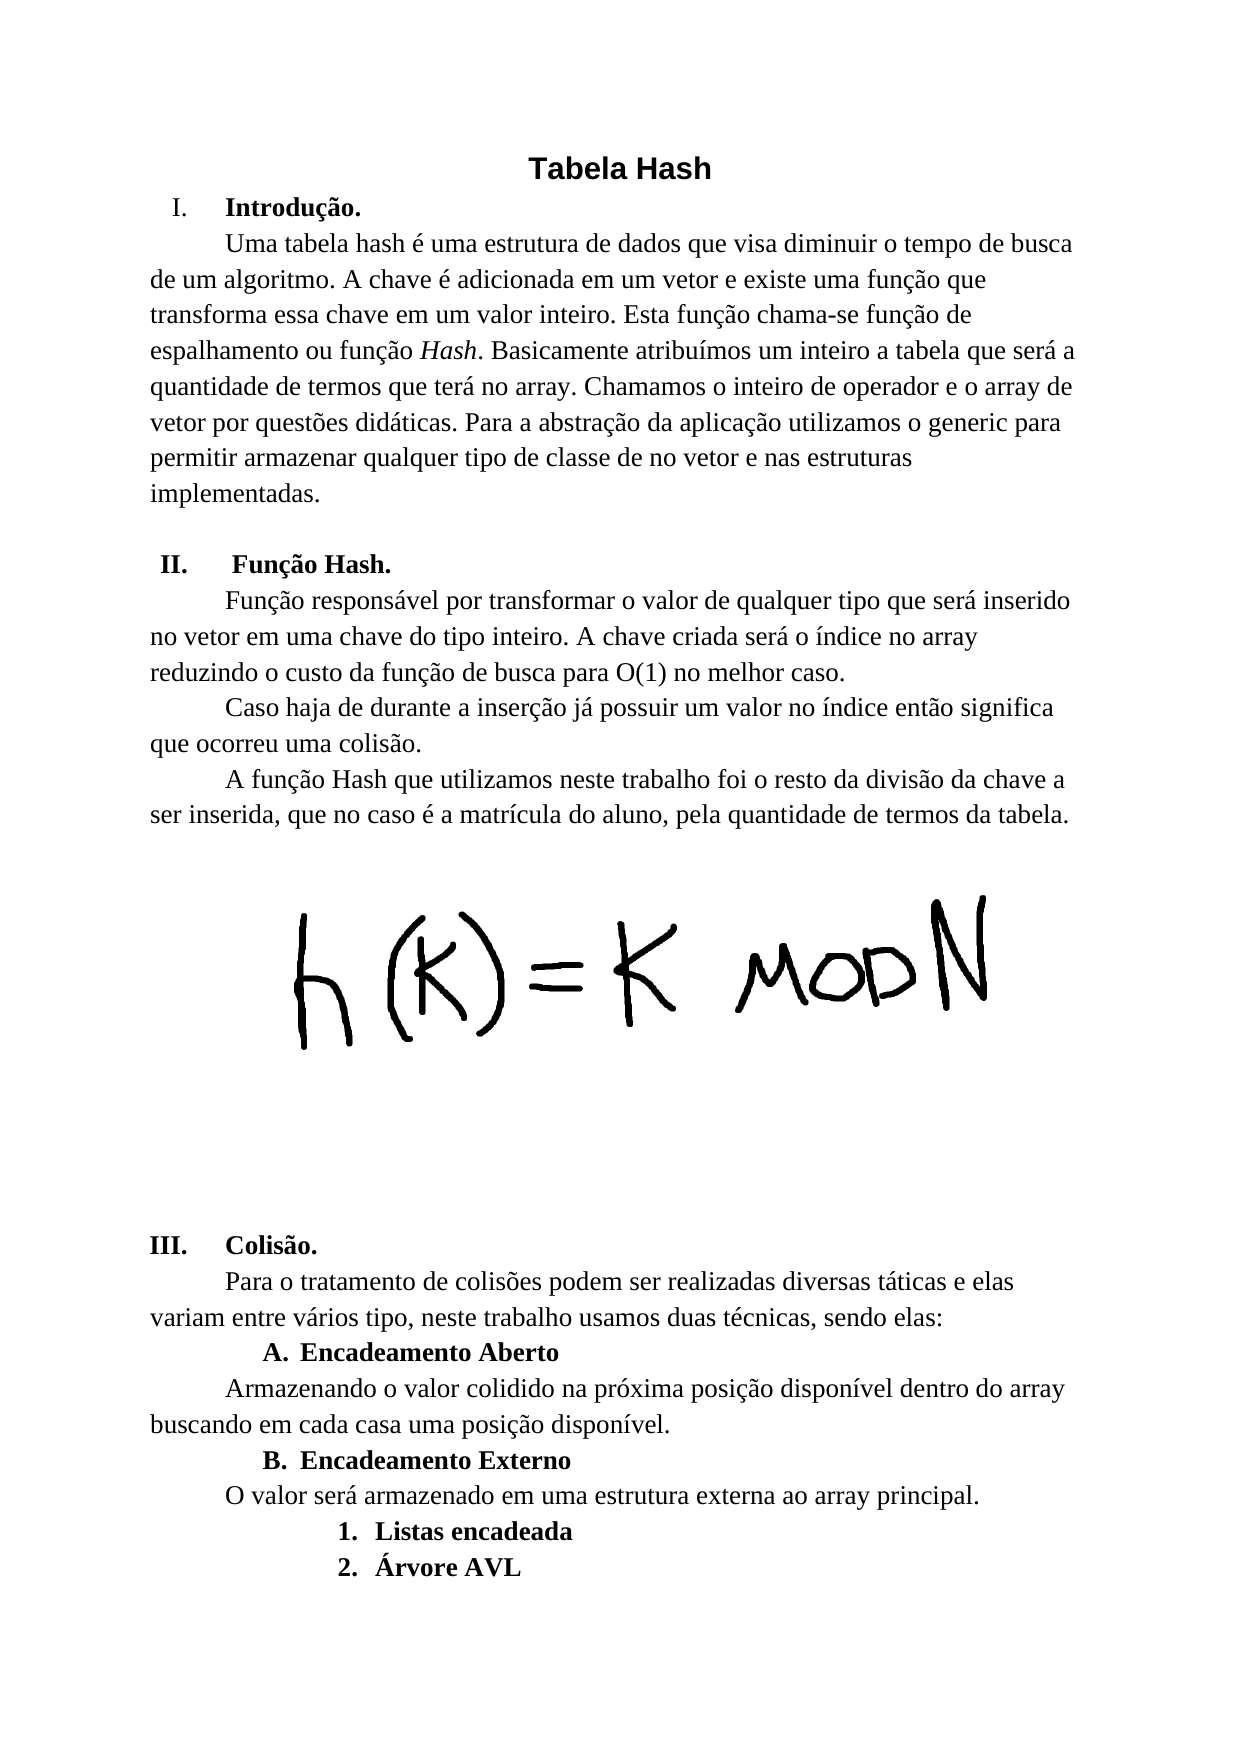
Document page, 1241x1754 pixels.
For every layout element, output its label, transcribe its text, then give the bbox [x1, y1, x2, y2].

text A função Hash que utilizamos neste trabalho foi o resto da divisão da chave a ser inserida, que no caso é a matrícula do aluno, pela quantidade de termos da tabela. [150, 763, 1090, 830]
text Tabela Hash [150, 150, 1090, 186]
text Caso haja de durante a inserção já possuir um valor no índice então significa que ocorreu uma colisão. [150, 691, 1090, 758]
list Introdução. [187, 191, 1090, 222]
picture [225, 834, 1072, 1190]
list Encadeamento Aberto [262, 1337, 1090, 1368]
list Árvore AVL [337, 1551, 1090, 1582]
list Colisão. [187, 1229, 1090, 1261]
list Função Hash. [187, 548, 1090, 580]
text Armazenando o valor colidido na próxima posição disponível dentro do array buscando em cada casa uma posição disponível. [150, 1372, 1090, 1439]
text Para o tratamento de colisões podem ser realizadas diversas táticas e elas variam entre vários tipo, neste trabalho usamos duas técnicas, sendo elas: [150, 1265, 1090, 1332]
text O valor será armazenado em uma estrutura externa ao array principal. [150, 1479, 1090, 1511]
text Uma tabela hash é uma estrutura de dados que visa diminuir o tempo de busca de um algoritmo. A chave é adicionada em um vetor e existe uma função que transforma essa chave em um valor inteiro. Esta função chama-se função de espalhamento ou função Hash. Basicamente atribuímos um inteiro a tabela que será a quantidade de termos que terá no array. Chamamos o inteiro de operador e o array de vetor por questões didáticas. Para a abstração da aplicação utilizamos o generic para permitir armazenar qualquer tipo de classe de no vetor e nas estruturas implementadas. [150, 227, 1090, 508]
list Encadeamento Externo [262, 1444, 1090, 1475]
list Listas encadeada [337, 1515, 1090, 1546]
text Função responsável por transformar o valor de qualquer tipo que será inserido no vetor em uma chave do tipo inteiro. A chave criada será o índice no array reduzindo o custo da função de busca para O(1) no melhor caso. [150, 584, 1090, 687]
